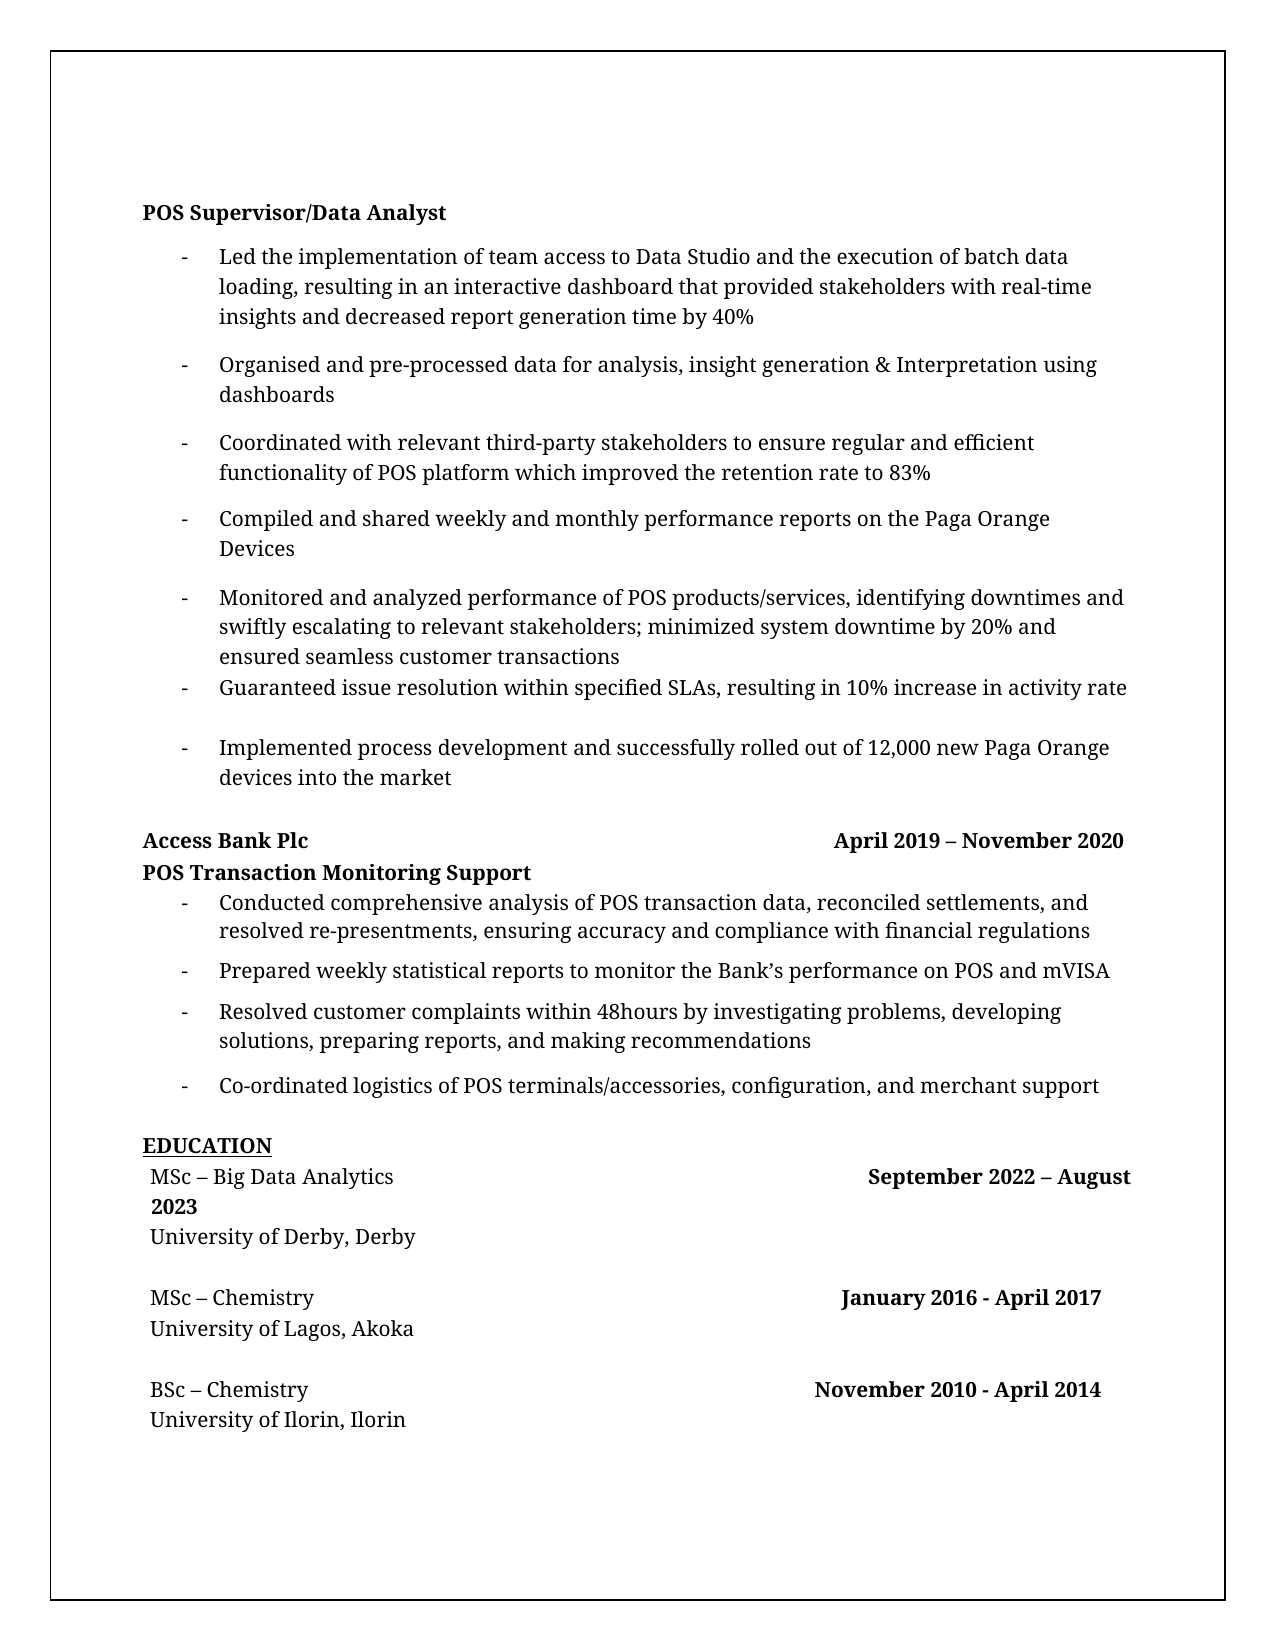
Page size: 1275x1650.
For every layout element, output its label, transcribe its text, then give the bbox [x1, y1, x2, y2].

list Conducted comprehensive analysis of POS transaction data, reconciled settlements, and resolved re-presentments, ensuring accuracy and compliance with financial regulations [181, 888, 1131, 944]
text Access Bank Plc April 2019 – November 2020 [142, 826, 1131, 855]
list Prepared weekly statistical reports to monitor the Bank’s performance on POS and mVISA [181, 957, 1131, 984]
list Implemented process development and successfully rolled out of 12,000 new Paga Orange devices into the market [181, 733, 1131, 792]
text POS Transaction Monitoring Support [142, 858, 1131, 886]
text University of Ilorin, Ilorin [150, 1405, 1131, 1434]
text MSc – Chemistry January 2016 - April 2017 [150, 1283, 1131, 1312]
subtitle EDUCATION [142, 1132, 1131, 1160]
text University of Derby, Derby [150, 1222, 1131, 1251]
text MSc – Big Data Analytics September 2022 – August 2023 [150, 1162, 1131, 1221]
text POS Supervisor/Data Analyst [142, 198, 1131, 227]
list Coordinated with relevant third-party stakeholders to ensure regular and efficient functionality of POS platform which improved the retention rate to 83% [181, 428, 1131, 486]
list Led the implementation of team access to Data Studio and the execution of batch data loading, resulting in an interactive dashboard that provided stakeholders with real-time insights and decreased report generation time by 40% [181, 242, 1131, 330]
list Co-ordinated logistics of POS terminals/accessories, configuration, and merchant support [181, 1071, 1131, 1099]
list Organised and pre-processed data for analysis, insight generation & Interpretation using dashboards [181, 350, 1131, 408]
list Compiled and shared weekly and monthly performance reports on the Paga Orange Devices [181, 504, 1131, 563]
text University of Lagos, Akoka [150, 1314, 1131, 1342]
list Guaranteed issue resolution within specified SLAs, resulting in 10% increase in activity rate [181, 673, 1131, 701]
text BSc – Chemistry November 2010 - April 2014 [150, 1375, 1131, 1403]
list Monitored and analyzed performance of POS products/services, identifying downtimes and swiftly escalating to relevant stakeholders; minimized system downtime by 20% and ensured seamless customer transactions [181, 583, 1131, 671]
list Resolved customer complaints within 48hours by investigating problems, developing solutions, preparing reports, and making recommendations [181, 997, 1131, 1055]
